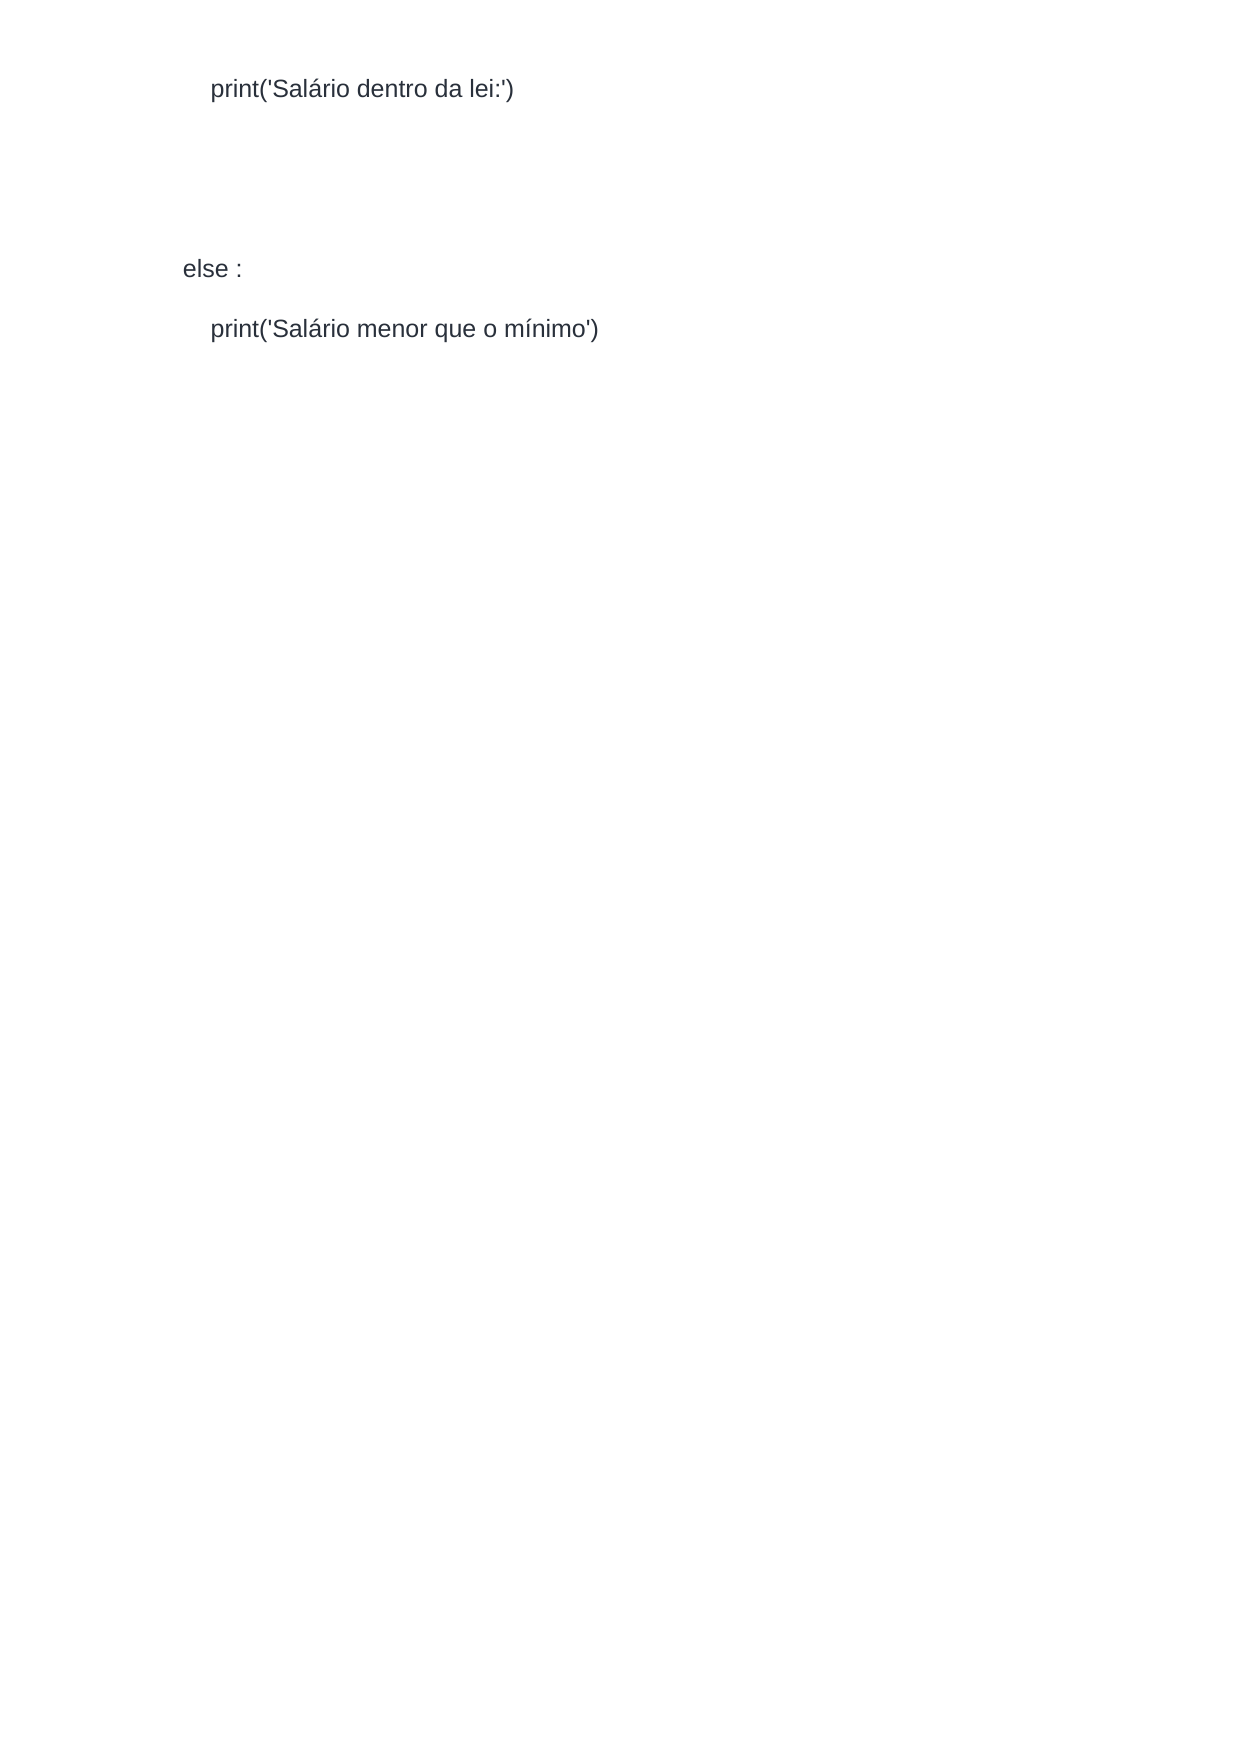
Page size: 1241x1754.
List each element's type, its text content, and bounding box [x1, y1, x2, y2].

text else : [183, 254, 1063, 283]
text print('Salário menor que o mínimo') [183, 314, 1063, 343]
text print('Salário dentro da lei:') [183, 74, 1063, 103]
